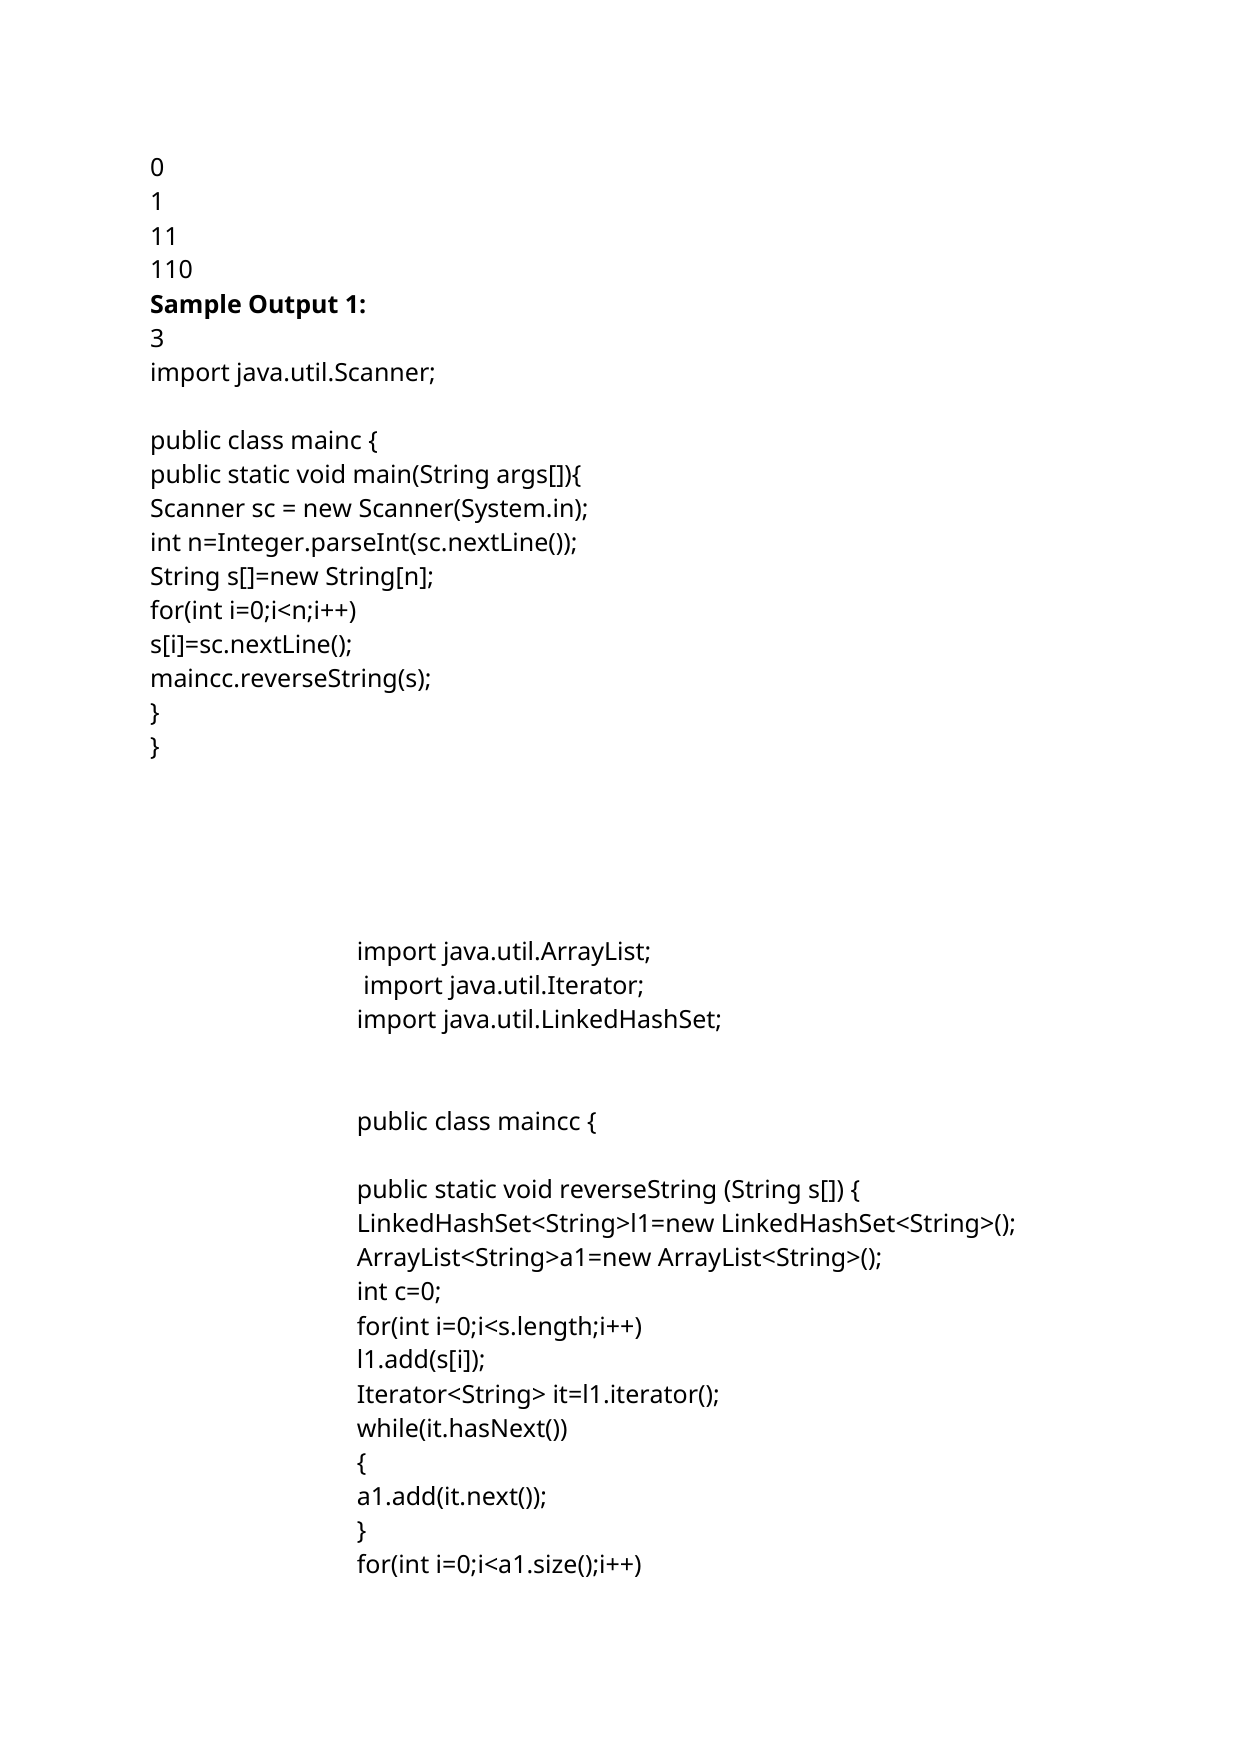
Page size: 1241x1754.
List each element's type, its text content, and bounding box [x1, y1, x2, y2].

text public class mainc { [150, 422, 1090, 457]
text } [150, 1512, 1090, 1547]
text public static void main(String args[]){ [150, 457, 1090, 491]
text Iterator<String> it=l1.iterator(); [150, 1376, 1090, 1410]
text } [150, 729, 1090, 763]
text public static void reverseString (String s[]) { [150, 1172, 1090, 1206]
text for(int i=0;i<a1.size();i++) [150, 1547, 1090, 1581]
text l1.add(s[i]); [150, 1342, 1090, 1376]
text import java.util.LinkedHashSet; [150, 1002, 1090, 1036]
text String s[]=new String[n]; [150, 559, 1090, 593]
text int c=0; [150, 1274, 1090, 1308]
text } [150, 695, 1090, 729]
text ArrayList<String>a1=new ArrayList<String>(); [150, 1240, 1090, 1274]
text maincc.reverseString(s); [150, 661, 1090, 695]
text for(int i=0;i<n;i++) [150, 593, 1090, 627]
text public class maincc { [150, 1104, 1090, 1138]
text { [150, 1444, 1090, 1478]
text import java.util.ArrayList; [150, 933, 1090, 967]
text while(it.hasNext()) [150, 1410, 1090, 1444]
text s[i]=sc.nextLine(); [150, 627, 1090, 661]
text import java.util.Iterator; [150, 967, 1090, 1002]
text for(int i=0;i<s.length;i++) [150, 1308, 1090, 1342]
text Scanner sc = new Scanner(System.in); [150, 491, 1090, 525]
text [150, 150, 1090, 354]
text a1.add(it.next()); [150, 1478, 1090, 1512]
text import java.util.Scanner; [150, 354, 1090, 388]
text LinkedHashSet<String>l1=new LinkedHashSet<String>(); [150, 1206, 1090, 1240]
text int n=Integer.parseInt(sc.nextLine()); [150, 525, 1090, 559]
